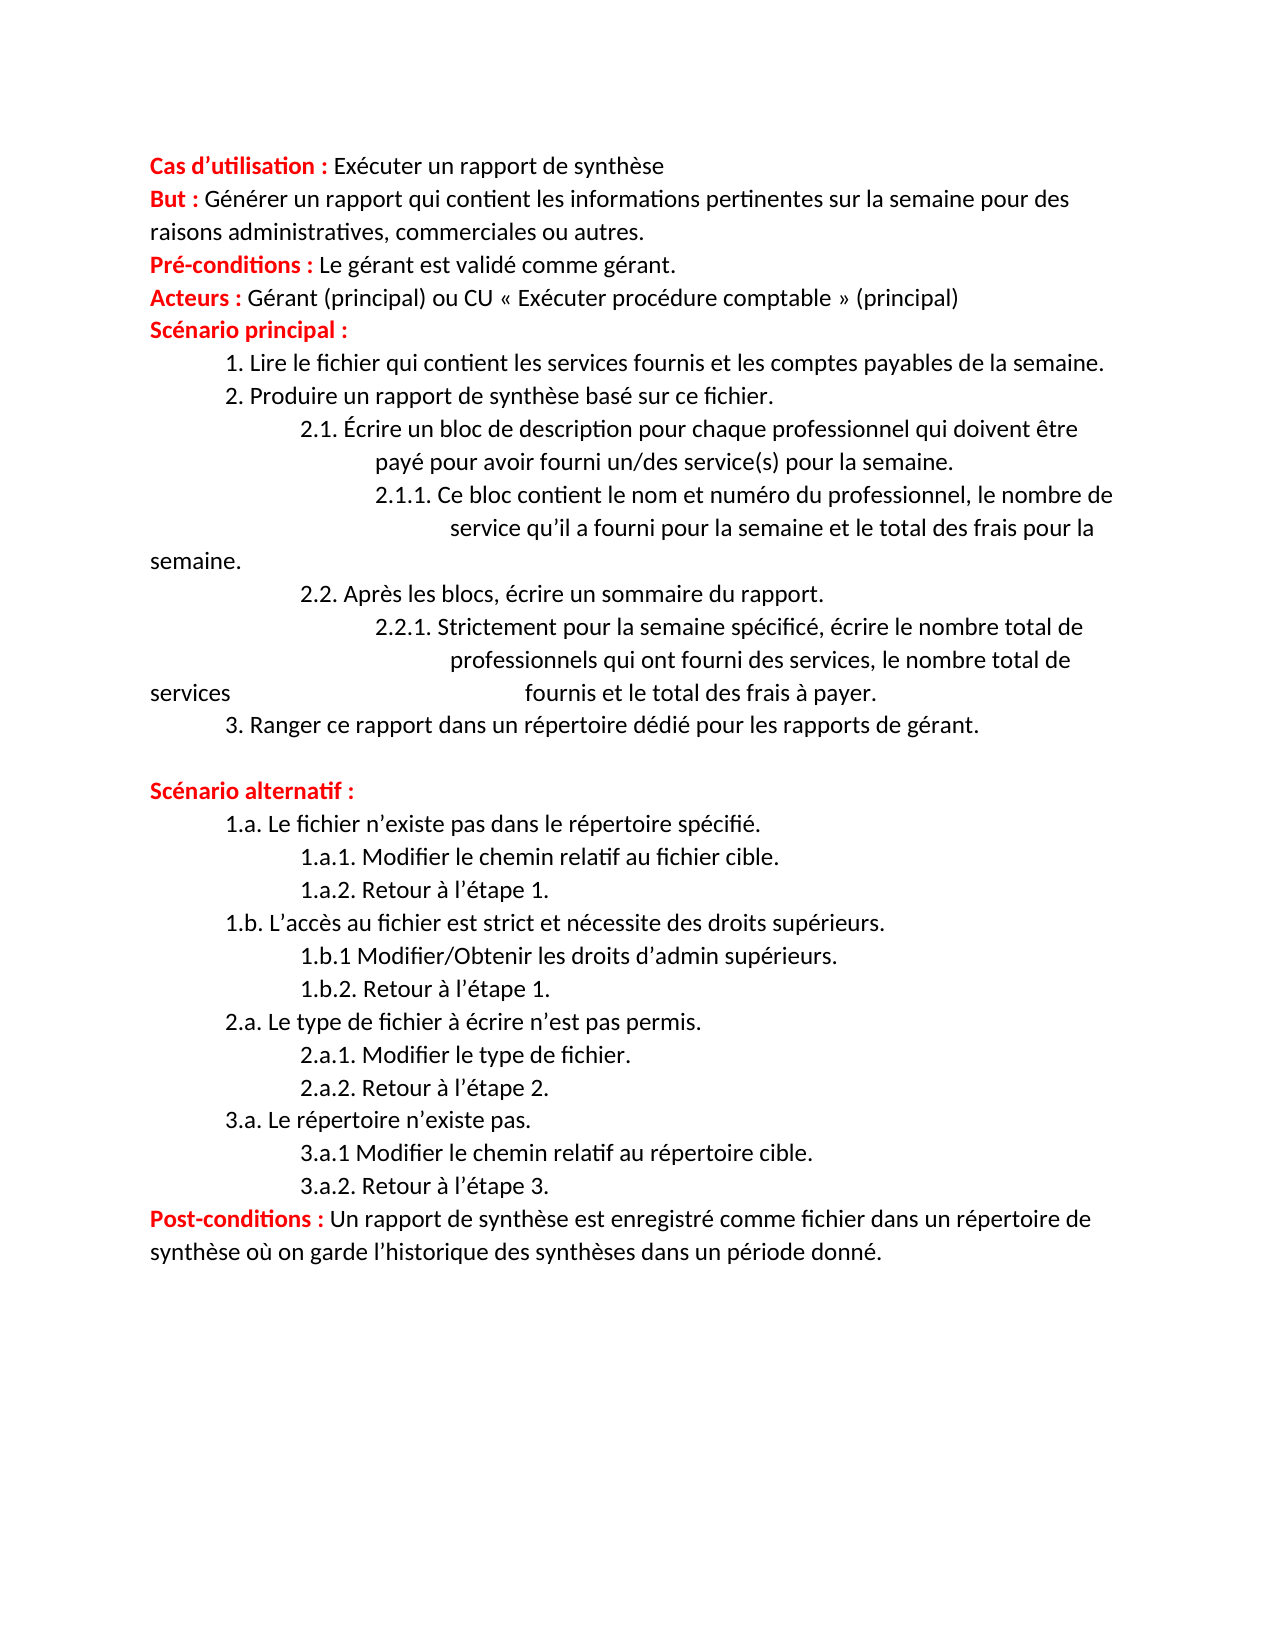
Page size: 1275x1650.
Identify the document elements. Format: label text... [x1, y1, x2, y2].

text Cas d’utilisation : Exécuter un rapport de synthèse [150, 150, 1125, 181]
text Pré-conditions : Le gérant est validé comme gérant. [150, 249, 1125, 279]
text 2.2. Après les blocs, écrire un sommaire du rapport. [150, 578, 1125, 608]
text Scénario principal : [150, 314, 1125, 345]
text 1.b.2. Retour à l’étape 1. [150, 973, 1125, 1003]
text 3. Ranger ce rapport dans un répertoire dédié pour les rapports de gérant. [150, 709, 1125, 740]
text 2.a.1. Modifier le type de fichier. [150, 1039, 1125, 1069]
text 2.a.2. Retour à l’étape 2. [150, 1072, 1125, 1102]
text 1.b.1 Modifier/Obtenir les droits d’admin supérieurs. [150, 940, 1125, 971]
text But : Générer un rapport qui contient les informations pertinentes sur la semaine pour des raisons administratives, commerciales ou autres. [150, 183, 1125, 246]
text 2.a. Le type de fichier à écrire n’est pas permis. [150, 1006, 1125, 1036]
text 3.a.1 Modifier le chemin relatif au répertoire cible. [150, 1137, 1125, 1168]
text 2.1.1. Ce bloc contient le nom et numéro du professionnel, le nombre de service qu’il a fourni pour la semaine et le total des frais pour la semaine. [150, 479, 1125, 576]
text 1.a. Le fichier n’existe pas dans le répertoire spécifié. [150, 808, 1125, 839]
text 1.a.2. Retour à l’étape 1. [150, 874, 1125, 905]
text 3.a. Le répertoire n’existe pas. [150, 1104, 1125, 1135]
text 1. Lire le fichier qui contient les services fournis et les comptes payables de la semaine. 2. Produire un rapport de synthèse basé sur ce fichier. [150, 347, 1125, 411]
text 1.a.1. Modifier le chemin relatif au fichier cible. [150, 841, 1125, 872]
text Acteurs : Gérant (principal) ou CU « Exécuter procédure comptable » (principal) [150, 282, 1125, 312]
text 1.b. L’accès au fichier est strict et nécessite des droits supérieurs. [150, 907, 1125, 938]
text 2.2.1. Strictement pour la semaine spécificé, écrire le nombre total de professionnels qui ont fourni des services, le nombre total de services fournis et le total des frais à payer. [150, 611, 1125, 707]
text Post-conditions : Un rapport de synthèse est enregistré comme fichier dans un répertoire de synthèse où on garde l’historique des synthèses dans un période donné. [150, 1203, 1125, 1267]
text Scénario alternatif : [150, 775, 1125, 806]
text 3.a.2. Retour à l’étape 3. [150, 1170, 1125, 1201]
text 2.1. Écrire un bloc de description pour chaque professionnel qui doivent être payé pour avoir fourni un/des service(s) pour la semaine. [150, 413, 1125, 477]
